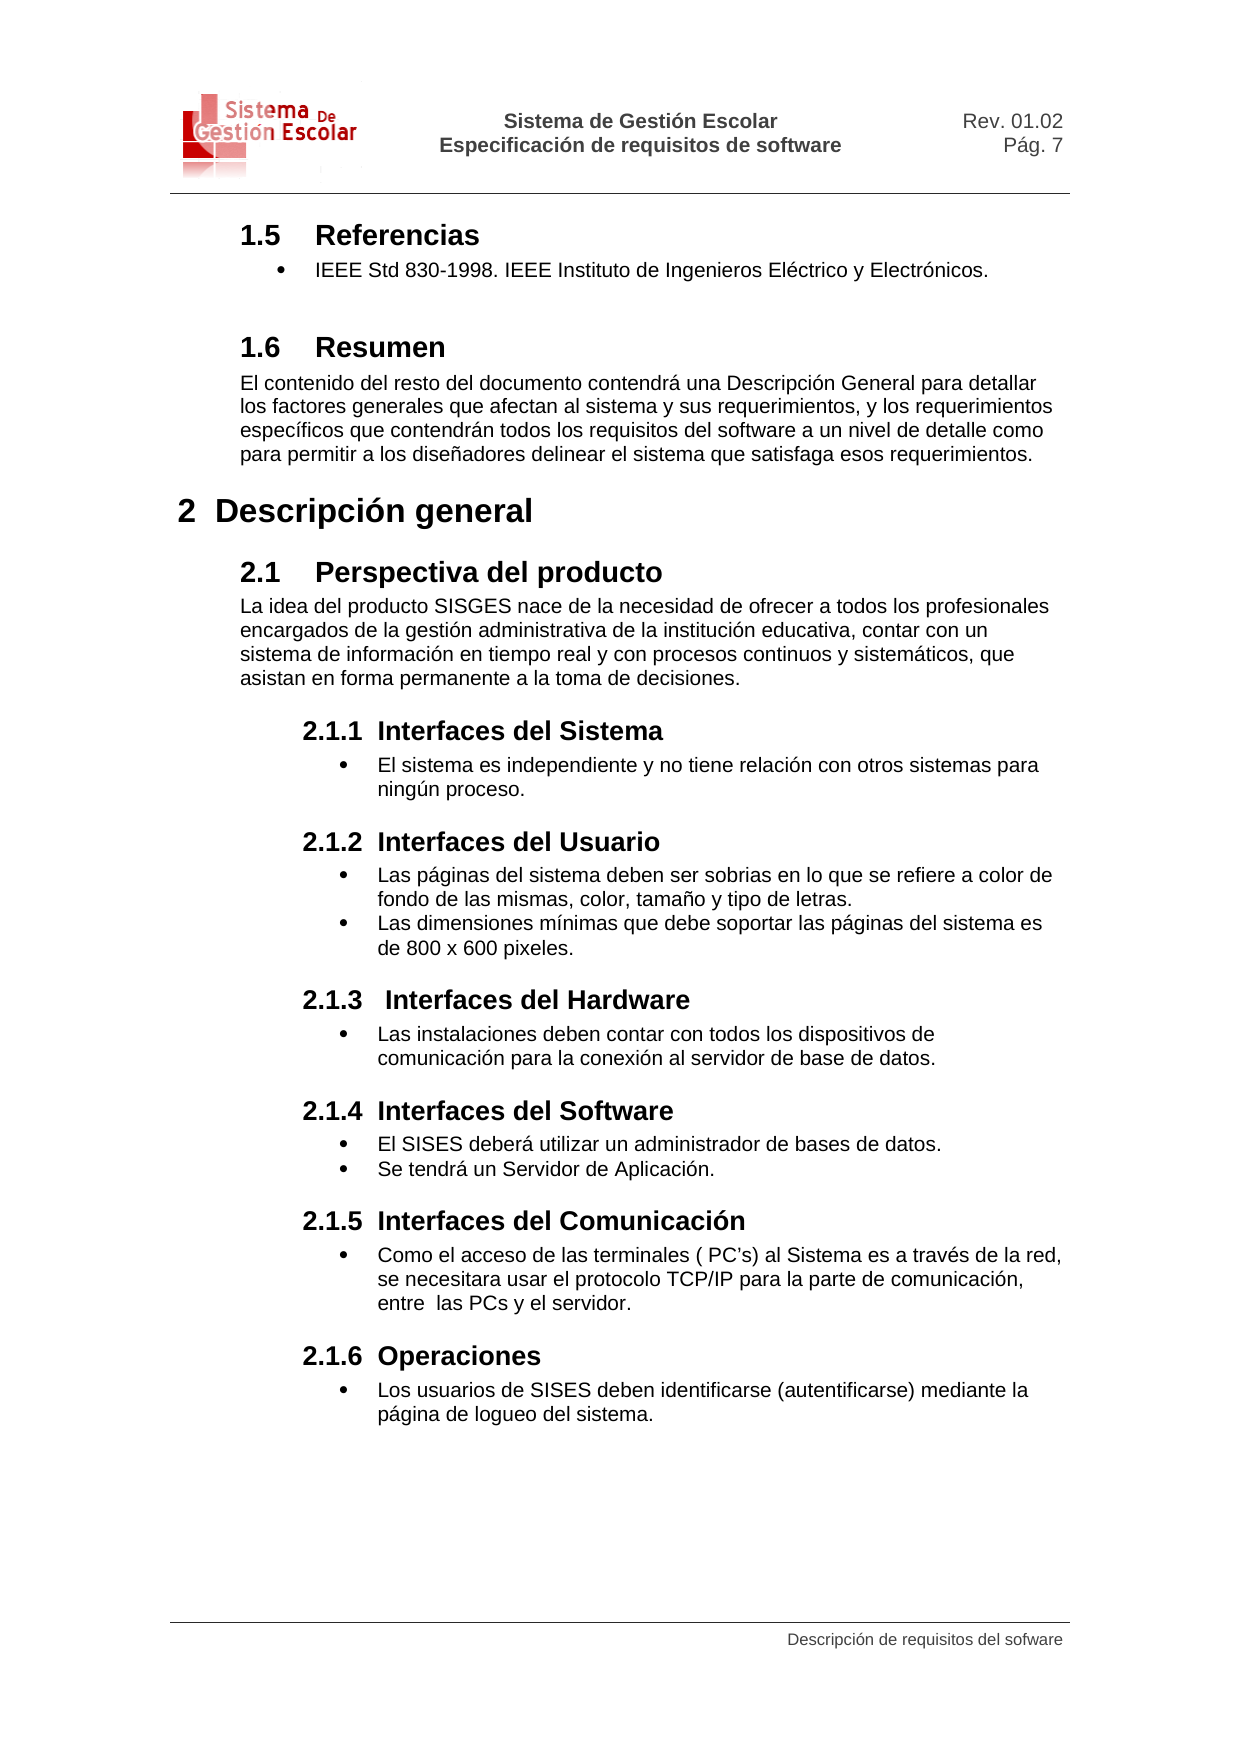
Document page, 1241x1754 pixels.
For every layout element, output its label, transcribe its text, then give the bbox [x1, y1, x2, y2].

list El SISES deberá utilizar un administrador de bases de datos. [340, 1132, 1063, 1156]
subtitle Interfaces del Software [302, 1095, 1063, 1126]
subtitle Descripción general [177, 491, 1063, 529]
subtitle Interfaces del Sistema [302, 715, 1063, 746]
list IEEE Std 830-1998. IEEE Instituto de Ingenieros Eléctrico y Electrónicos. [277, 257, 1063, 282]
list Como el acceso de las terminales ( PC’s) al Sistema es a través de la red, se necesitara usar el protocolo TCP/IP para la parte de comunicación, entre las PCs y el servidor. [340, 1243, 1063, 1315]
subtitle Perspectiva del producto [240, 554, 1063, 588]
subtitle Interfaces del Hardware [302, 984, 1063, 1016]
subtitle Referencias [240, 218, 1063, 251]
list El sistema es independiente y no tiene relación con otros sistemas para ningún proceso. [340, 753, 1063, 801]
list Las páginas del sistema deben ser sobrias en lo que se refiere a color de fondo de las mismas, color, tamaño y tipo de letras. [340, 863, 1063, 911]
list Las instalaciones deben contar con todos los dispositivos de comunicación para la conexión al servidor de base de datos. [340, 1022, 1063, 1070]
subtitle Interfaces del Comunicación [302, 1205, 1063, 1237]
list Las dimensiones mínimas que debe soportar las páginas del sistema es de 800 x 600 pixeles. [340, 911, 1063, 959]
list Se tendrá un Servidor de Aplicación. [340, 1156, 1063, 1180]
subtitle Operaciones [302, 1340, 1063, 1371]
picture [180, 81, 363, 186]
subtitle Interfaces del Usuario [302, 826, 1063, 857]
list Los usuarios de SISES deben identificarse (autentificarse) mediante la página de logueo del sistema. [340, 1377, 1063, 1425]
subtitle Resumen [240, 331, 1063, 364]
text La idea del producto SISGES nace de la necesidad de ofrecer a todos los profesionales encargados de la gestión administrativa de la institución educativa, contar con un sistema de información en tiempo real y con procesos continuos y sistemáticos, que asistan en forma permanente a la toma de decisiones. [240, 594, 1063, 690]
text El contenido del resto del documento contendrá una Descripción General para detallar los factores generales que afectan al sistema y sus requerimientos, y los requerimientos específicos que contendrán todos los requisitos del software a un nivel de detalle como para permitir a los diseñadores delinear el sistema que satisfaga esos requerimientos. [240, 370, 1063, 466]
